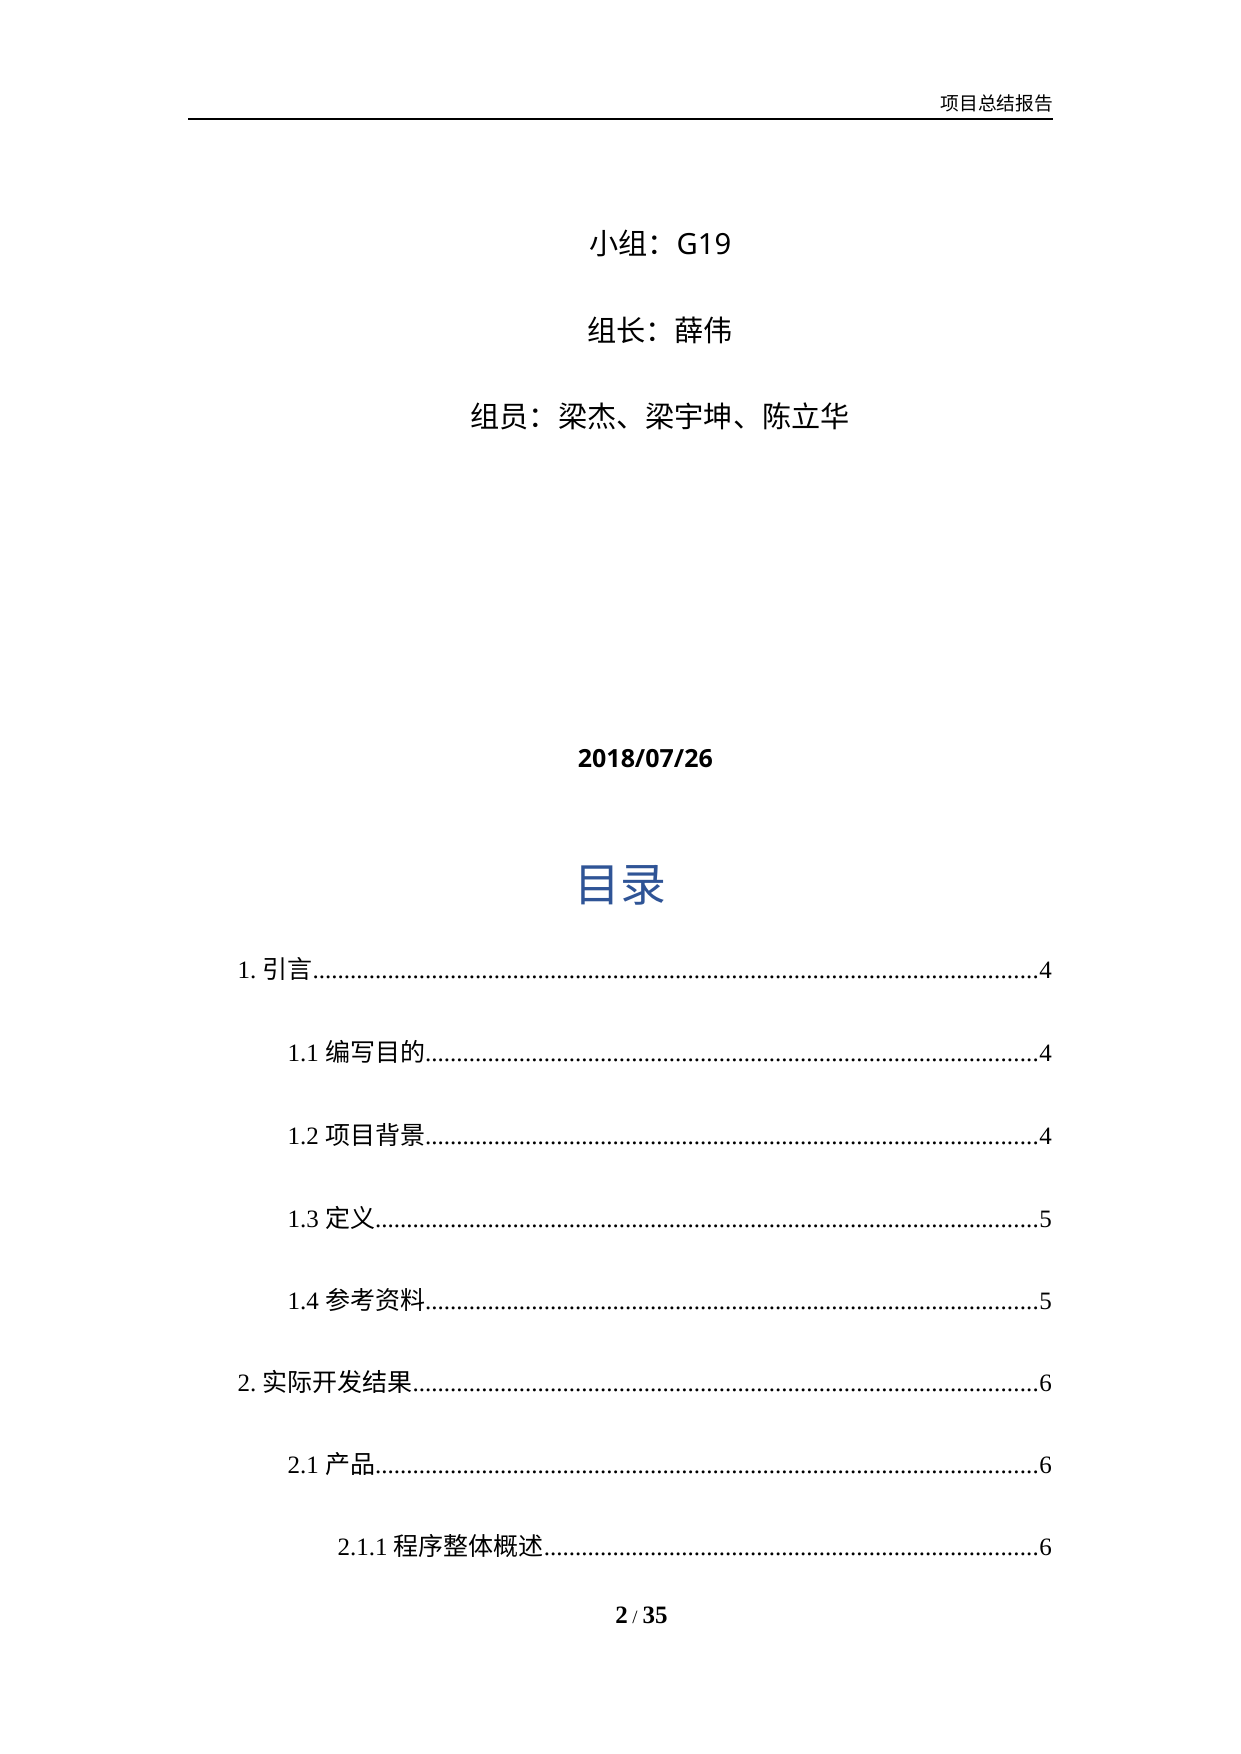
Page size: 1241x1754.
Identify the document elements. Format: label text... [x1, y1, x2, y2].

text 组长：薛伟 [233, 296, 1028, 361]
text 小组：G19 [233, 209, 1028, 274]
text 组员：梁杰、梁宇坤、陈立华 [233, 382, 1028, 447]
text 2018/07/26 [187, 725, 1053, 790]
